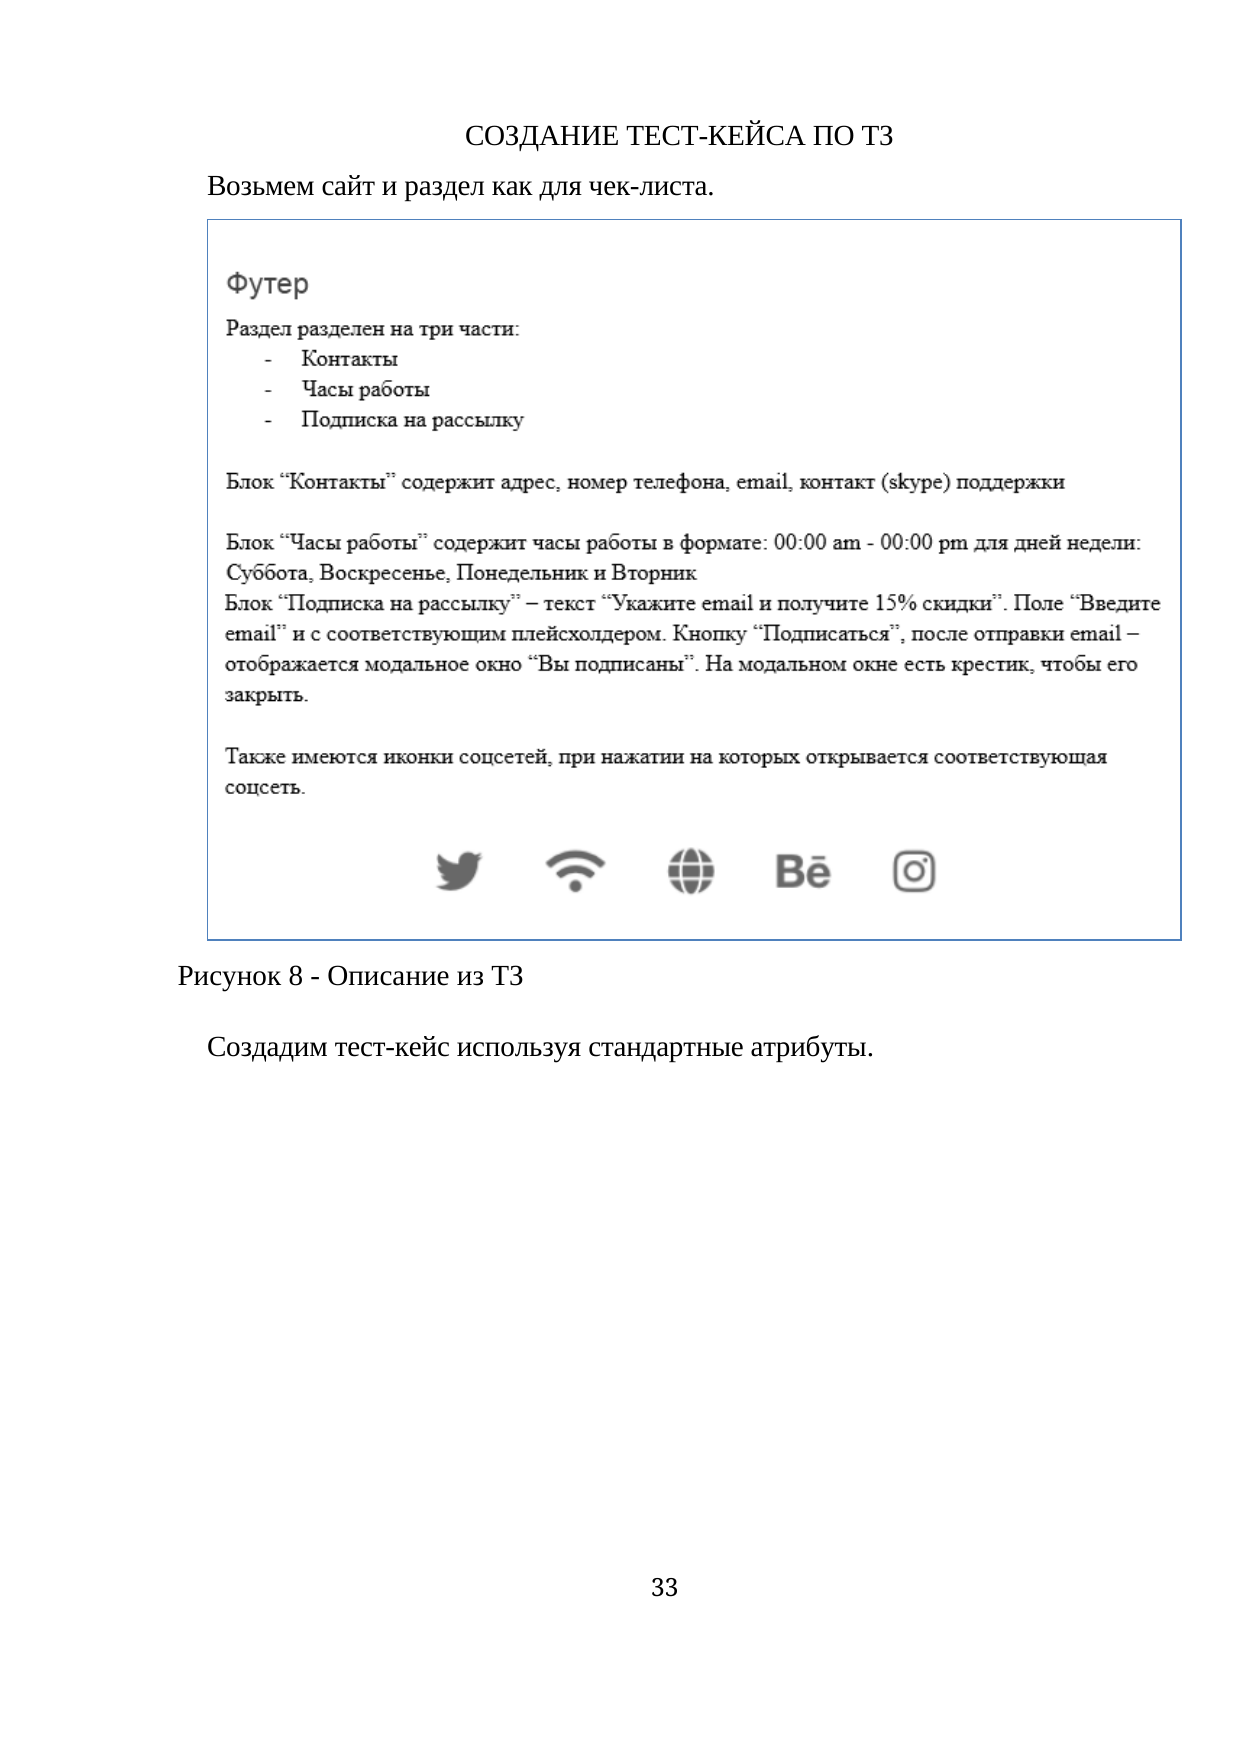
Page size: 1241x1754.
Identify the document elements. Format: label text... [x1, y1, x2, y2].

text Создадим тест-кейс используя стандартные атрибуты. [177, 1029, 1152, 1062]
text Возьмем сайт и раздел как для чек-листа. [177, 168, 1152, 202]
picture [208, 220, 1180, 939]
text Рисунок 8 - Описание из ТЗ [177, 958, 1152, 991]
text СОЗДАНИЕ ТЕСТ-КЕЙСА ПО ТЗ [177, 118, 1152, 152]
